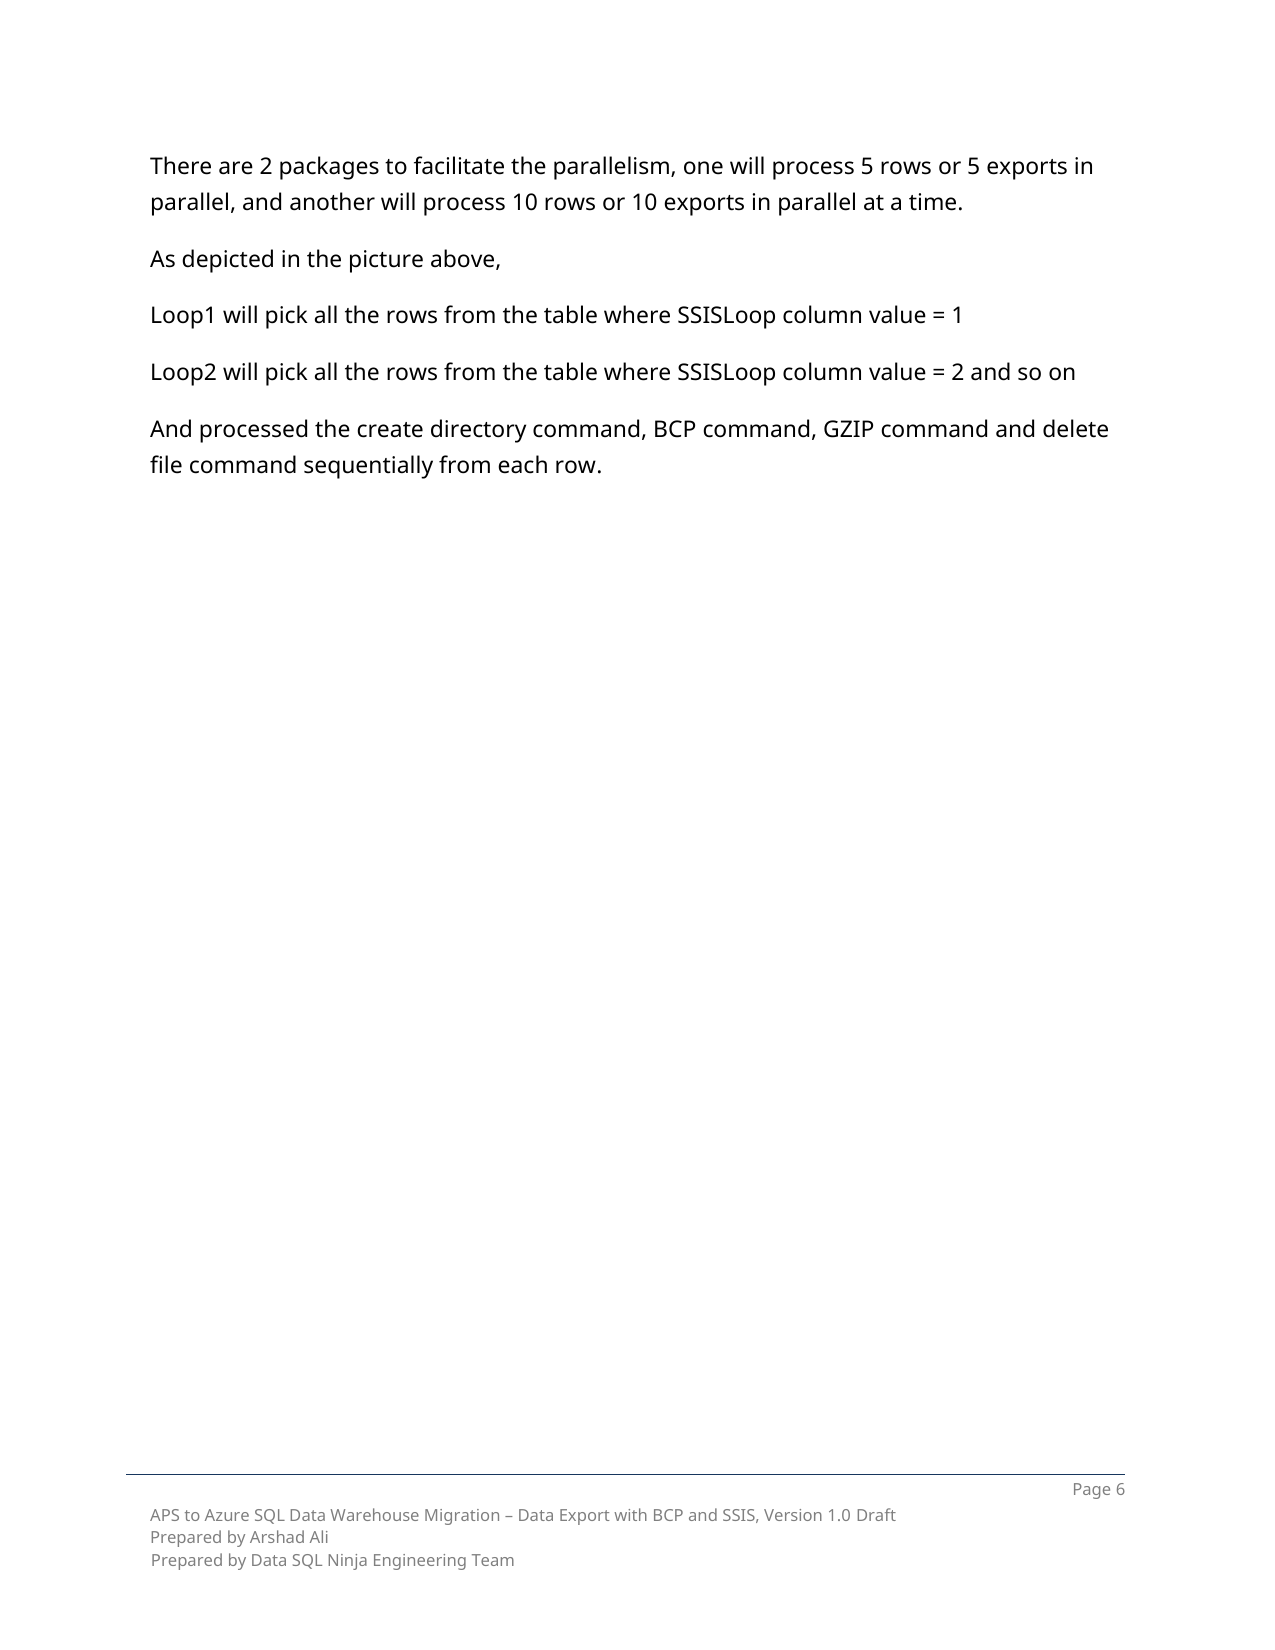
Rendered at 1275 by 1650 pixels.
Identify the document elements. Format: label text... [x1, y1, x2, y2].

text As depicted in the picture above, [150, 243, 1125, 274]
text And processed the create directory command, BCP command, GZIP command and delete file command sequentially from each row. [150, 413, 1125, 480]
text There are 2 packages to facilitate the parallelism, one will process 5 rows or 5 exports in parallel, and another will process 10 rows or 10 exports in parallel at a time. [150, 150, 1125, 217]
text Loop1 will pick all the rows from the table where SSISLoop column value = 1 [150, 299, 1125, 331]
text Loop2 will pick all the rows from the table where SSISLoop column value = 2 and so on [150, 356, 1125, 387]
